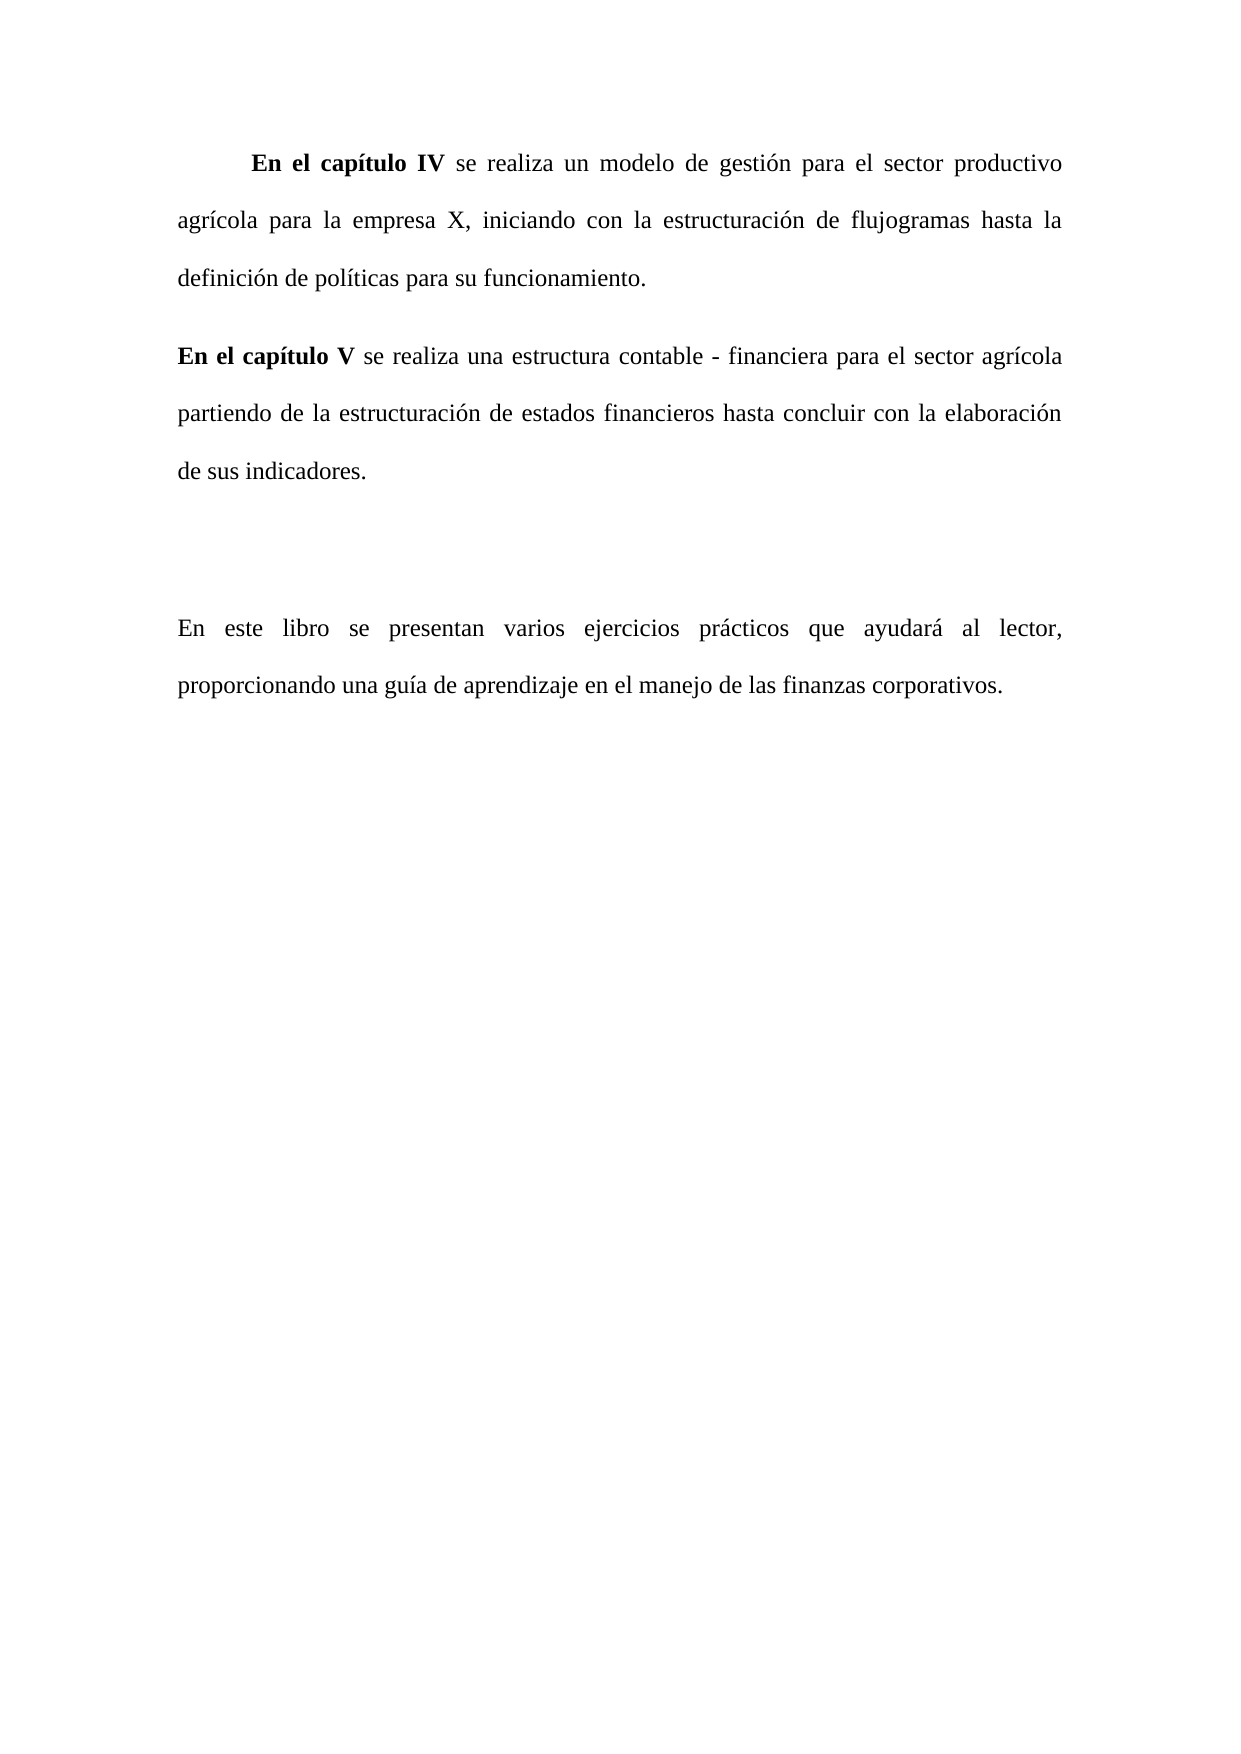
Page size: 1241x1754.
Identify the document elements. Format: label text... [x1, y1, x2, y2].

text En el capítulo IV se realiza un modelo de gestión para el sector productivo agrícola para la empresa X, iniciando con la estructuración de flujogramas hasta la definición de políticas para su funcionamiento. [177, 148, 1063, 291]
text En este libro se presentan varios ejercicios prácticos que ayudará al lector, proporcionando una guía de aprendizaje en el manejo de las finanzas corporativos. [177, 613, 1063, 699]
text En el capítulo V se realiza una estructura contable - financiera para el sector agrícola partiendo de la estructuración de estados financieros hasta concluir con la elaboración de sus indicadores. [177, 341, 1063, 485]
